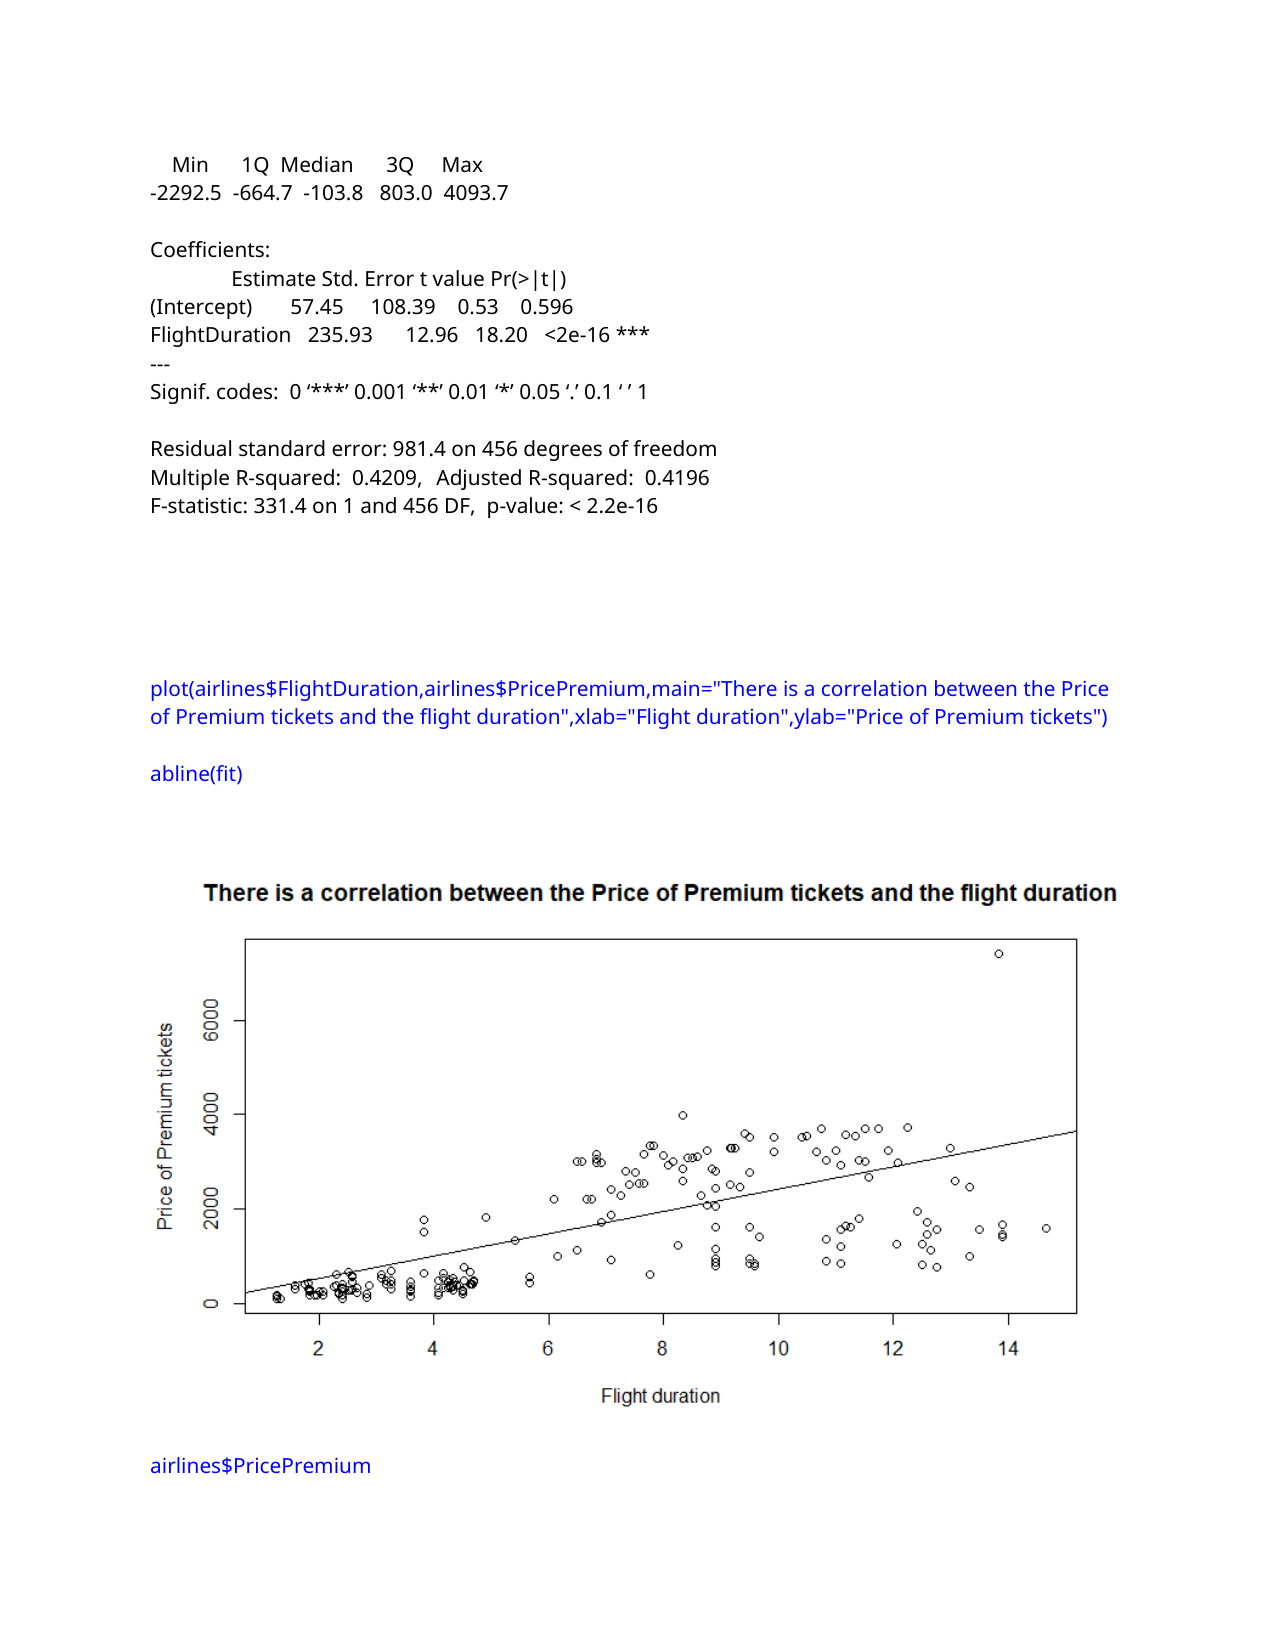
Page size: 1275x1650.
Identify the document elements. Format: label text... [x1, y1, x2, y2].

picture [150, 844, 1125, 1432]
text Multiple R-squared: 0.4209, Adjusted R-squared: 0.4196 [150, 463, 1125, 491]
text FlightDuration 235.93 12.96 18.20 <2e-16 *** [150, 321, 1125, 349]
text plot(airlines$FlightDuration,airlines$PricePremium,main="There is a correlation between the Price of Premium tickets and the flight duration",xlab="Flight duration",ylab="Price of Premium tickets") [150, 674, 1125, 731]
text abline(fit) [150, 759, 1125, 787]
text (Intercept) 57.45 108.39 0.53 0.596 [150, 292, 1125, 321]
text Coefficients: [150, 235, 1125, 264]
text Estimate Std. Error t value Pr(>|t|) [150, 264, 1125, 292]
text Min 1Q Median 3Q Max [150, 150, 1125, 178]
text F-statistic: 331.4 on 1 and 456 DF, p-value: < 2.2e-16 [150, 491, 1125, 520]
text Residual standard error: 981.4 on 456 degrees of freedom [150, 434, 1125, 463]
text Signif. codes: 0 ‘***’ 0.001 ‘**’ 0.01 ‘*’ 0.05 ‘.’ 0.1 ‘ ’ 1 [150, 377, 1125, 406]
text airlines$PricePremium [150, 1451, 1125, 1479]
text -2292.5 -664.7 -103.8 803.0 4093.7 [150, 178, 1125, 207]
text --- [150, 349, 1125, 377]
